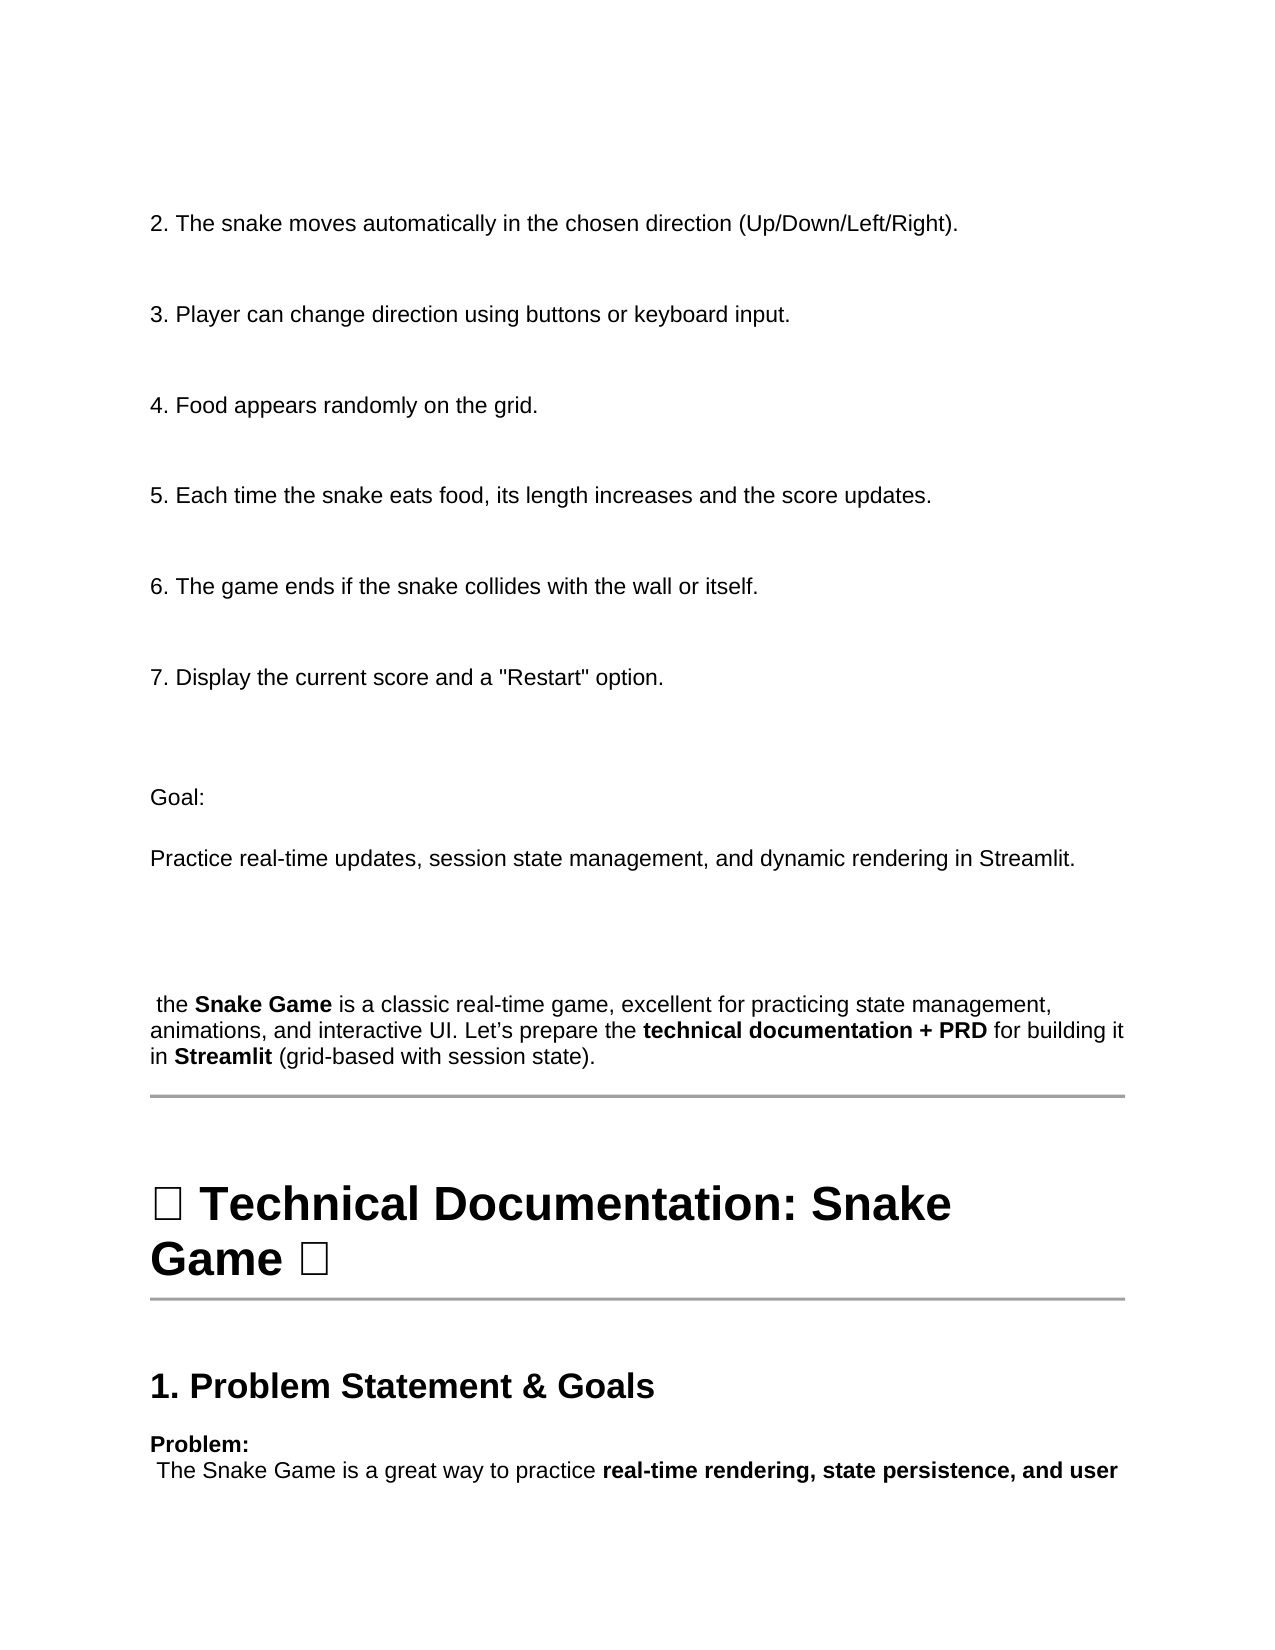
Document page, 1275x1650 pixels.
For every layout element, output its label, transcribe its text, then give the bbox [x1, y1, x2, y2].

subtitle 📄 Technical Documentation: Snake Game 🐍 [150, 1175, 1125, 1285]
text Practice real-time updates, session state management, and dynamic rendering in Streamlit. [150, 845, 1125, 871]
text 2. The snake moves automatically in the chosen direction (Up/Down/Left/Right). [150, 210, 1125, 237]
text 7. Display the current score and a "Restart" option. [150, 663, 1125, 690]
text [150, 1431, 1125, 1484]
text 3. Player can change direction using buttons or keyboard input. [150, 301, 1125, 327]
text 4. Food appears randomly on the grid. [150, 392, 1125, 418]
text 6. The game ends if the snake collides with the wall or itself. [150, 573, 1125, 599]
subtitle 1. Problem Statement & Goals [150, 1365, 1125, 1406]
text Goal: [150, 784, 1125, 811]
text the Snake Game is a classic real-time game, excellent for practicing state management, animations, and interactive UI. Let’s prepare the technical documentation + PRD for building it in Streamlit (grid-based with session state). [150, 991, 1125, 1070]
text 5. Each time the snake eats food, its length increases and the score updates. [150, 482, 1125, 509]
